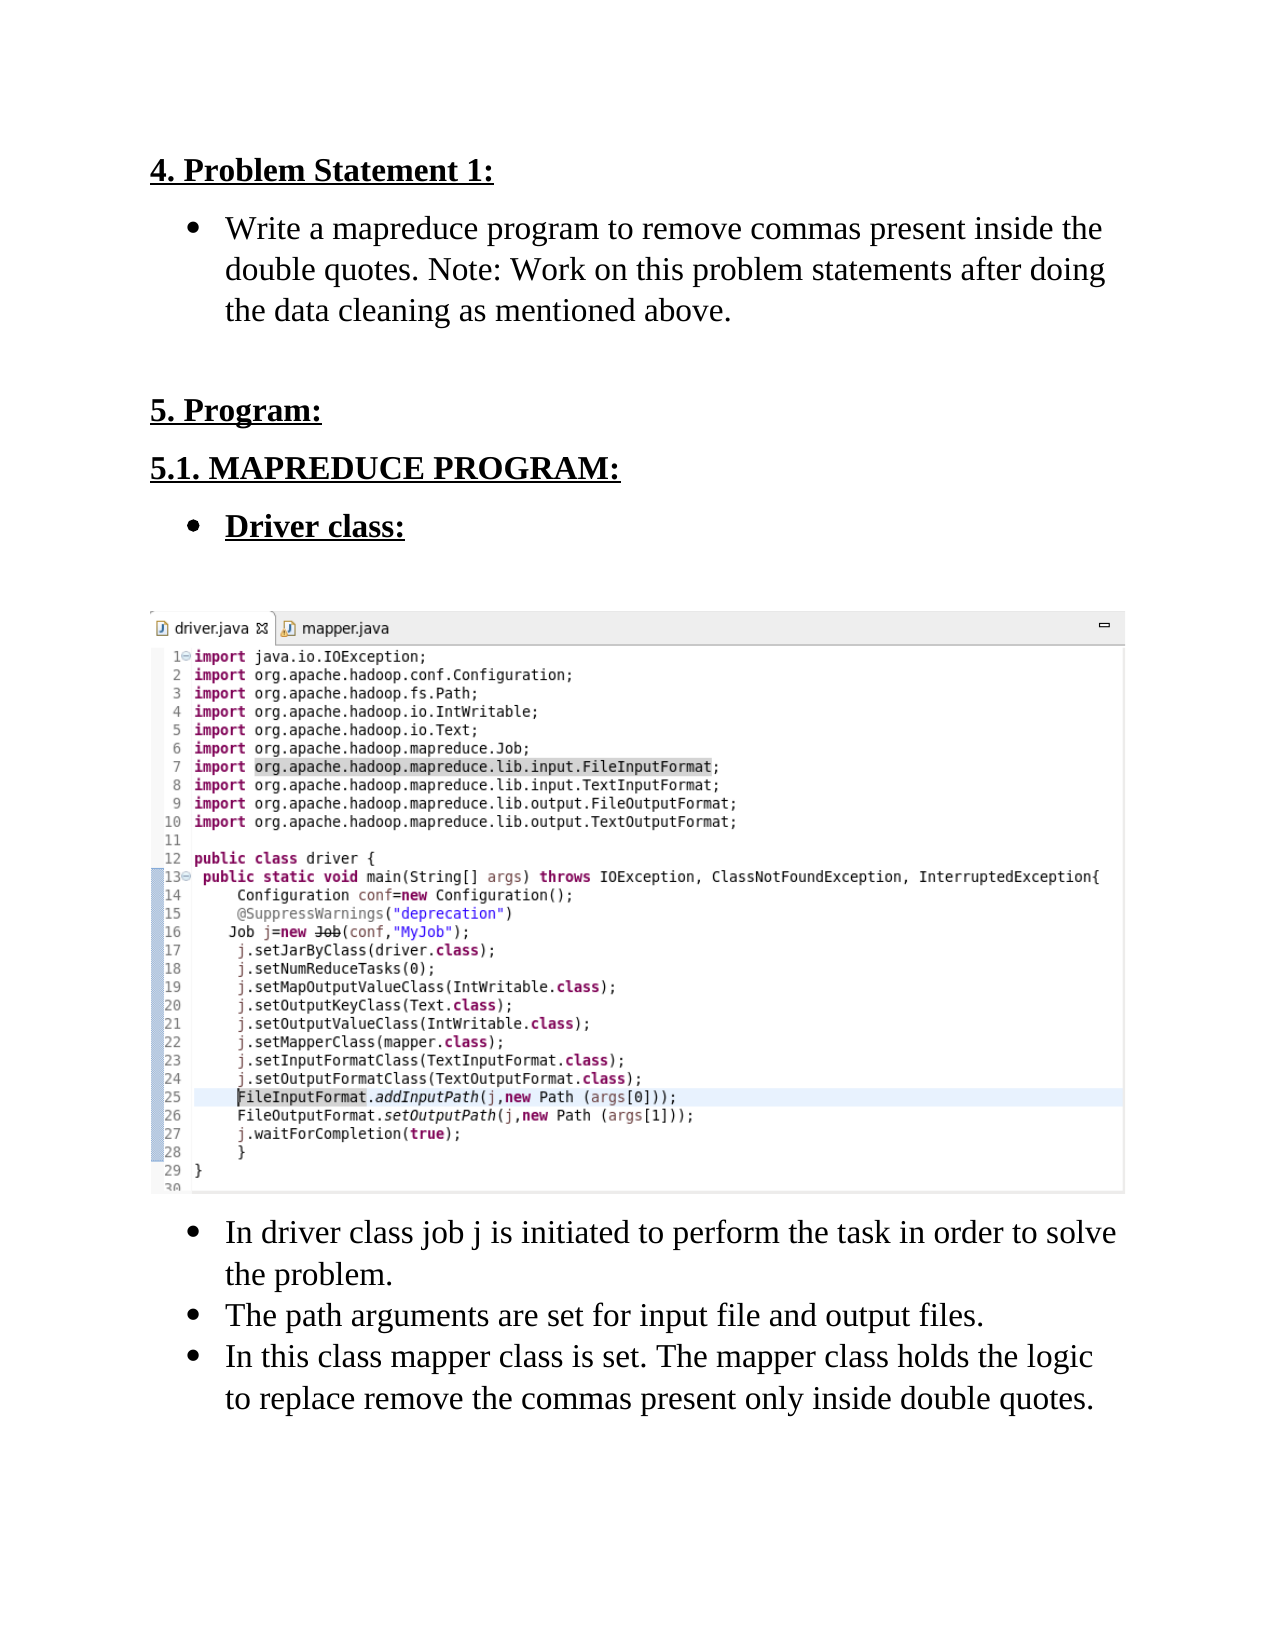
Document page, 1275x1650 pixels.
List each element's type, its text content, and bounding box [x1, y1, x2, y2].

list In driver class job j is initiated to perform the task in order to solve the problem. [187, 1213, 1125, 1292]
text 4. Problem Statement 1: [150, 150, 1125, 188]
text 5. Program: [150, 390, 1125, 428]
list Write a mapreduce program to remove commas present inside the double quotes. Note: Work on this problem statements after doing the data cleaning as mentioned above. [187, 208, 1125, 329]
list Driver class: [187, 506, 1125, 544]
list The path arguments are set for input file and output files. [187, 1295, 1125, 1334]
list In this class mapper class is set. The mapper class holds the logic to replace remove the commas present only inside double quotes. [187, 1337, 1125, 1416]
picture [150, 611, 1125, 1194]
text 5.1. MAPREDUCE PROGRAM: [150, 448, 1125, 486]
